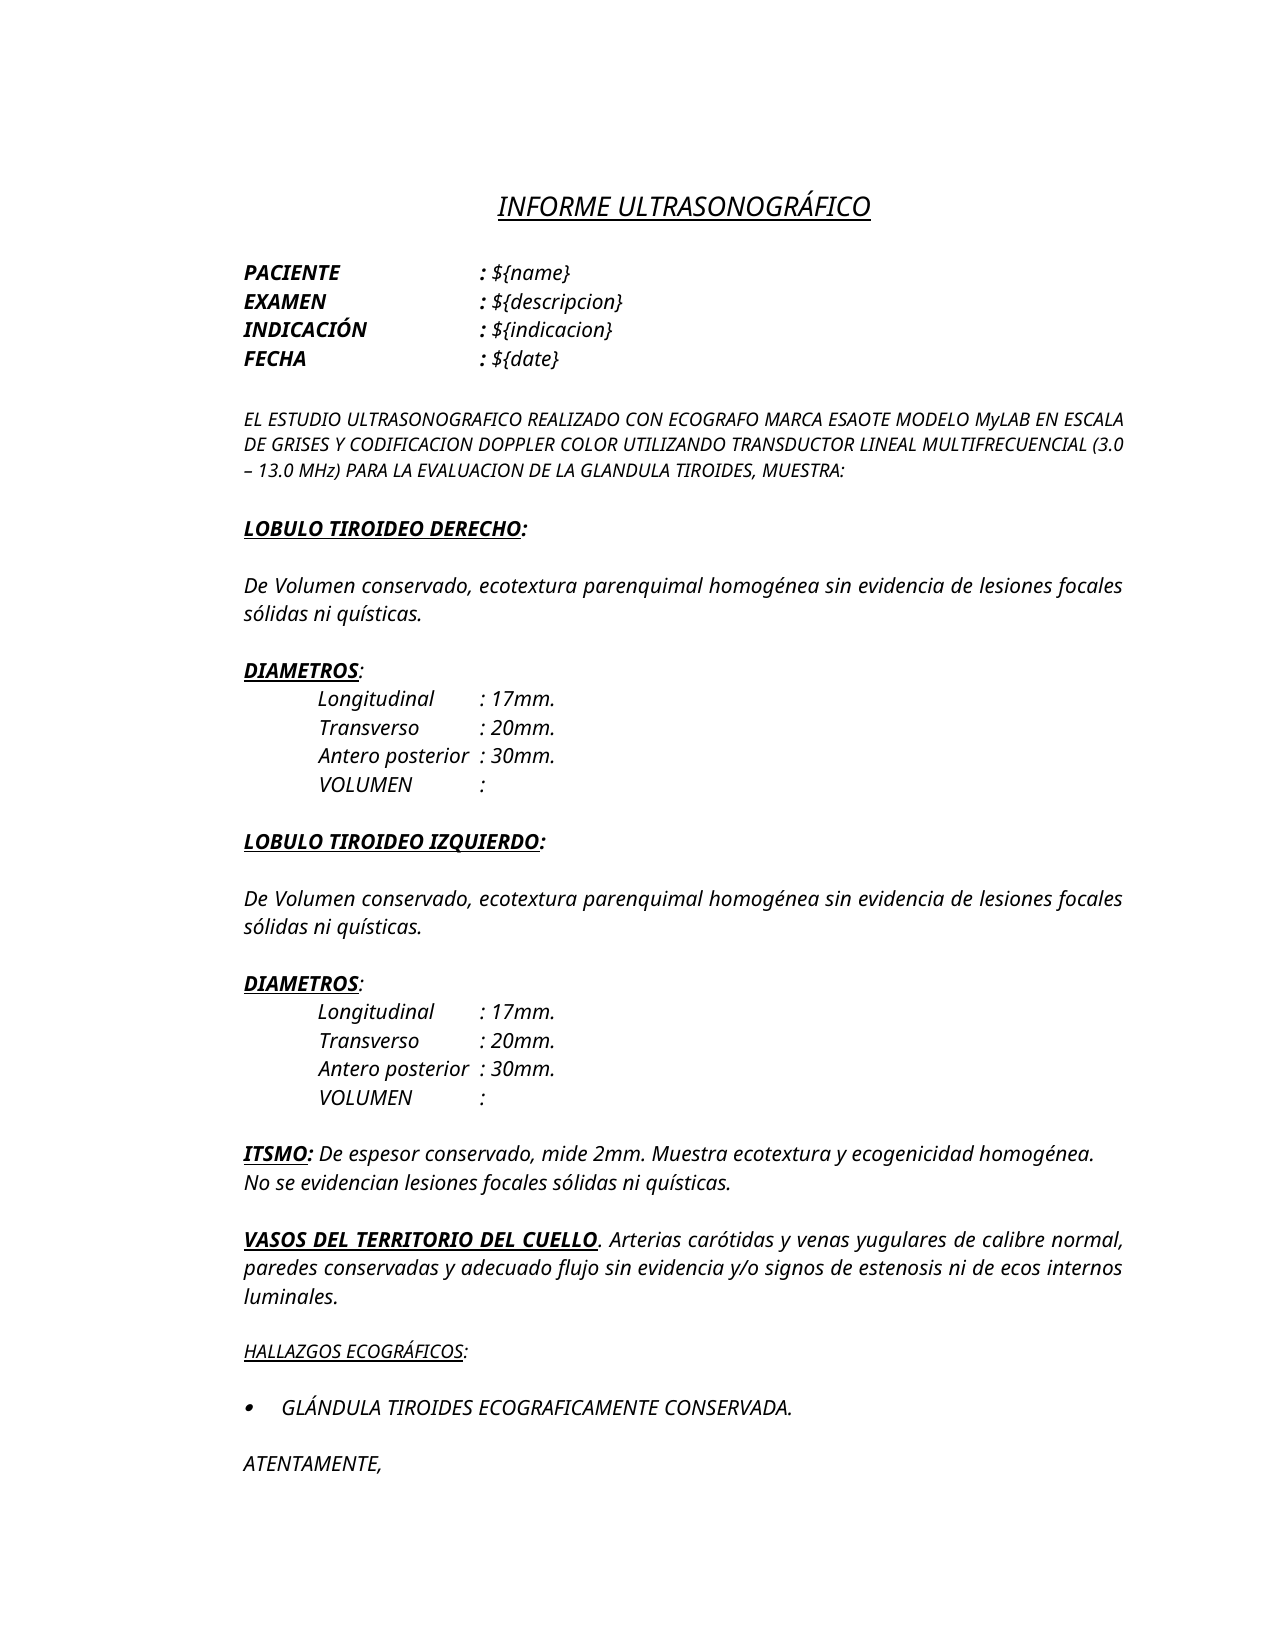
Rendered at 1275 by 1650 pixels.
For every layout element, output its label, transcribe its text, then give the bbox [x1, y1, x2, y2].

text Antero posterior : 30mm. [245, 741, 1125, 770]
text VOLUMEN : [245, 770, 1125, 798]
text VASOS DEL TERRITORIO DEL CUELLO. Arterias carótidas y venas yugulares de calibre normal, paredes conservadas y adecuado flujo sin evidencia y/o signos de estenosis ni de ecos internos luminales. [244, 1225, 1125, 1310]
text LOBULO TIROIDEO IZQUIERDO: [244, 827, 1125, 855]
title INFORME ULTRASONOGRÁFICO [244, 187, 1125, 224]
text ITSMO: De espesor conservado, mide 2mm. Muestra ecotextura y ecogenicidad homogénea. [244, 1139, 1125, 1168]
text DIAMETROS: [244, 969, 1125, 997]
text VOLUMEN : [245, 1083, 1125, 1111]
text EL ESTUDIO ULTRASONOGRAFICO REALIZADO CON ECOGRAFO MARCA ESAOTE MODELO MyLAB EN ESCALA DE GRISES Y CODIFICACION DOPPLER COLOR UTILIZANDO TRANSDUCTOR LINEAL MULTIFRECUENCIAL (3.0 – 13.0 MHz) PARA LA EVALUACION DE LA GLANDULA TIROIDES, MUESTRA: [244, 406, 1125, 483]
text Transverso : 20mm. [245, 713, 1125, 741]
text EXAMEN : ${descripcion} [244, 287, 1125, 315]
text De Volumen conservado, ecotextura parenquimal homogénea sin evidencia de lesiones focales sólidas ni quísticas. [244, 571, 1125, 628]
text De Volumen conservado, ecotextura parenquimal homogénea sin evidencia de lesiones focales sólidas ni quísticas. [244, 884, 1125, 941]
text DIAMETROS: [244, 656, 1125, 684]
text FECHA : ${date} [244, 344, 1125, 372]
text No se evidencian lesiones focales sólidas ni quísticas. [244, 1168, 1125, 1196]
text Longitudinal : 17mm. [244, 684, 1125, 713]
list GLÁNDULA TIROIDES ECOGRAFICAMENTE CONSERVADA. [244, 1393, 1125, 1421]
text HALLAZGOS ECOGRÁFICOS: [244, 1339, 1125, 1364]
text LOBULO TIROIDEO DERECHO: [244, 514, 1125, 542]
text PACIENTE : ${name} [244, 258, 1125, 287]
text Transverso : 20mm. [245, 1026, 1125, 1054]
text Antero posterior : 30mm. [245, 1054, 1125, 1083]
text Longitudinal : 17mm. [244, 997, 1125, 1026]
text INDICACIÓN : ${indicacion} [244, 315, 1125, 344]
text ATENTAMENTE, [244, 1449, 1125, 1478]
